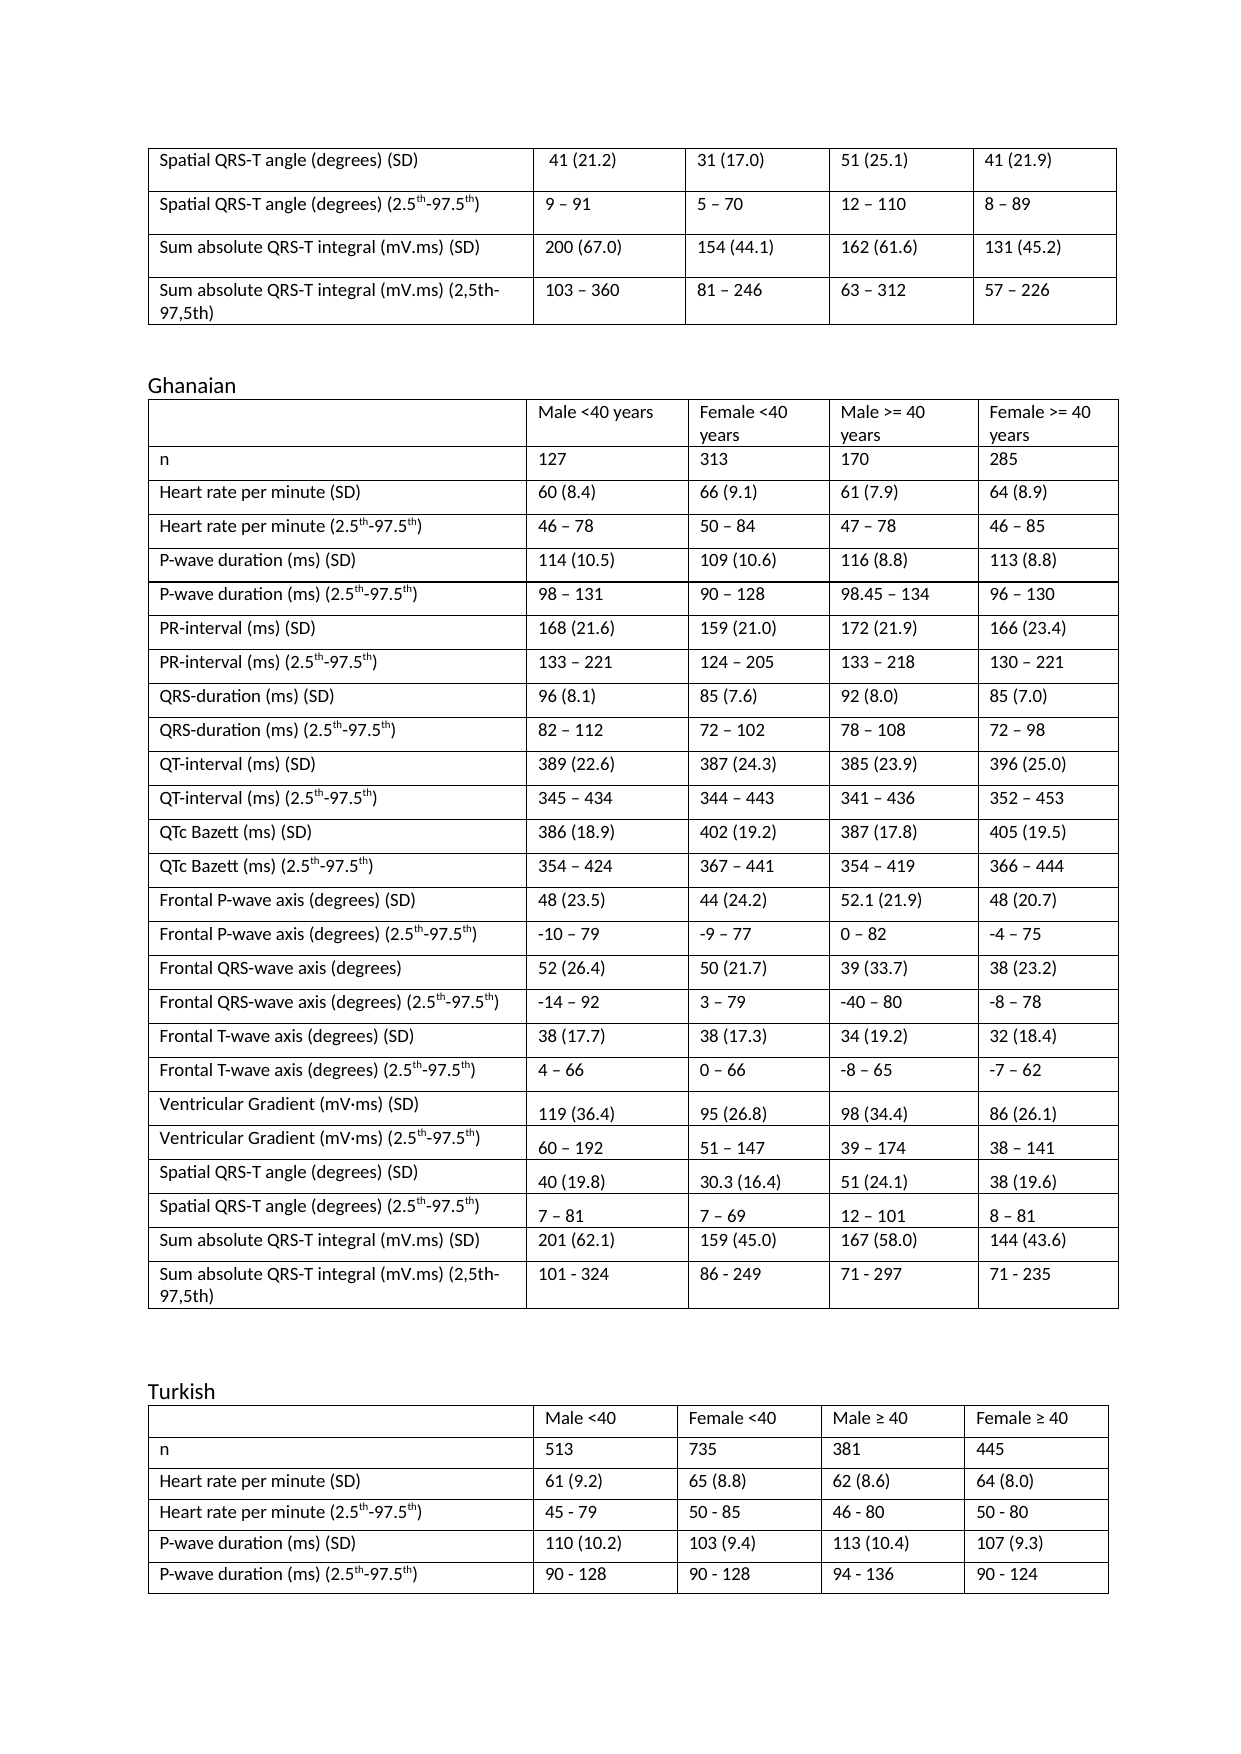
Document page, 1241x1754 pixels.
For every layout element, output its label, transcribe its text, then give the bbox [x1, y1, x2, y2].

table_cell 90 – 128 [689, 583, 829, 615]
table_cell -40 – 80 [830, 990, 978, 1023]
table_cell 38 (19.6) [979, 1160, 1118, 1193]
table_cell 387 (24.3) [689, 752, 829, 785]
table_cell 113 (8.8) [979, 549, 1118, 581]
table_cell 107 (9.3) [965, 1531, 1108, 1562]
table_cell Ventricular Gradient (mV·ms) (SD) [149, 1092, 526, 1125]
text Turkish [148, 1377, 1093, 1405]
table_cell 9 – 91 [534, 192, 685, 234]
table_cell -14 – 92 [527, 990, 688, 1023]
table_cell 98.45 – 134 [830, 583, 978, 615]
table_cell 402 (19.2) [689, 820, 829, 853]
table_cell 38 (17.7) [527, 1024, 688, 1057]
table_cell 172 (21.9) [830, 616, 978, 649]
table_cell Sum absolute QRS-T integral (mV.ms) (2,5th-97,5th) [149, 278, 533, 324]
table_cell 385 (23.9) [830, 752, 978, 785]
table_cell 41 (21.2) [534, 149, 685, 191]
table_cell 78 – 108 [830, 718, 978, 751]
table_cell 386 (18.9) [527, 820, 688, 853]
table_cell 61 (9.2) [534, 1469, 677, 1499]
table_cell 154 (44.1) [686, 235, 829, 277]
table_cell 82 – 112 [527, 718, 688, 751]
table_cell 90 - 128 [678, 1563, 821, 1593]
table_cell 162 (61.6) [830, 235, 973, 277]
table_cell 47 – 78 [830, 515, 978, 547]
table_cell P-wave duration (ms) (SD) [149, 549, 526, 581]
table_cell 381 [822, 1438, 964, 1468]
table_cell 51 (24.1) [830, 1160, 978, 1193]
table_cell QT-interval (ms) (SD) [149, 752, 526, 785]
table_cell 98 – 131 [527, 583, 688, 615]
table_cell 4 – 66 [527, 1058, 688, 1091]
table_cell 130 – 221 [979, 650, 1118, 683]
table_header Female <40 [678, 1406, 821, 1437]
table_cell 313 [689, 447, 829, 479]
table_cell 86 (26.1) [979, 1092, 1118, 1125]
table_cell 40 (19.8) [527, 1160, 688, 1193]
table_cell 12 – 101 [830, 1194, 978, 1227]
table_cell 109 (10.6) [689, 549, 829, 581]
table_cell 345 – 434 [527, 786, 688, 819]
table_cell 64 (8.0) [965, 1469, 1108, 1499]
table_cell 48 (20.7) [979, 888, 1118, 921]
table_cell 60 (8.4) [527, 481, 688, 513]
table_cell 354 – 424 [527, 854, 688, 887]
table_cell Heart rate per minute (SD) [149, 481, 526, 513]
table_cell 81 – 246 [686, 278, 829, 324]
table_cell 44 (24.2) [689, 888, 829, 921]
table_cell 110 (10.2) [534, 1531, 677, 1562]
table_cell Frontal QRS-wave axis (degrees) (2.5th-97.5th) [149, 990, 526, 1023]
table_cell 92 (8.0) [830, 684, 978, 717]
table_cell 367 – 441 [689, 854, 829, 887]
table_cell 168 (21.6) [527, 616, 688, 649]
table_header Male >= 40 years [830, 400, 978, 446]
table_cell 7 – 81 [527, 1194, 688, 1227]
table_cell 396 (25.0) [979, 752, 1118, 785]
table_cell 57 – 226 [974, 278, 1116, 324]
table_cell 201 (62.1) [527, 1228, 688, 1261]
table_cell QTc Bazett (ms) (2.5th-97.5th) [149, 854, 526, 887]
table_cell 7 – 69 [689, 1194, 829, 1227]
table_header [149, 400, 526, 446]
table_cell 116 (8.8) [830, 549, 978, 581]
table_cell 85 (7.6) [689, 684, 829, 717]
table_cell 344 – 443 [689, 786, 829, 819]
table_cell 38 (17.3) [689, 1024, 829, 1057]
table_cell 94 - 136 [822, 1563, 964, 1593]
table_header Male <40 [534, 1406, 677, 1437]
table_cell 200 (67.0) [534, 235, 685, 277]
table_cell 366 – 444 [979, 854, 1118, 887]
table_cell n [149, 447, 526, 479]
table_cell 66 (9.1) [689, 481, 829, 513]
table_cell 445 [965, 1438, 1108, 1468]
table_cell 103 – 360 [534, 278, 685, 324]
table_cell 159 (45.0) [689, 1228, 829, 1261]
table_header Female >= 40 years [979, 400, 1118, 446]
table_cell 12 – 110 [830, 192, 973, 234]
table_cell 63 – 312 [830, 278, 973, 324]
table_cell 159 (21.0) [689, 616, 829, 649]
table_cell P-wave duration (ms) (2.5th-97.5th) [149, 1563, 533, 1593]
table_cell 50 - 85 [678, 1500, 821, 1530]
table_cell Frontal QRS-wave axis (degrees) [149, 956, 526, 989]
table_header Female <40 years [689, 400, 829, 446]
table_cell Frontal P-wave axis (degrees) (SD) [149, 888, 526, 921]
table_cell QRS-duration (ms) (SD) [149, 684, 526, 717]
table_cell 96 (8.1) [527, 684, 688, 717]
table_cell PR-interval (ms) (2.5th-97.5th) [149, 650, 526, 683]
table_cell Spatial QRS-T angle (degrees) (SD) [149, 1160, 526, 1193]
table_header Male ≥ 40 [822, 1406, 964, 1437]
table_cell Spatial QRS-T angle (degrees) (SD) [149, 149, 533, 191]
table_cell 5 – 70 [686, 192, 829, 234]
table_cell 8 – 89 [974, 192, 1116, 234]
table_cell 387 (17.8) [830, 820, 978, 853]
table_cell 85 (7.0) [979, 684, 1118, 717]
table_cell 114 (10.5) [527, 549, 688, 581]
table_cell 405 (19.5) [979, 820, 1118, 853]
table_cell 38 (23.2) [979, 956, 1118, 989]
table_cell Frontal T-wave axis (degrees) (SD) [149, 1024, 526, 1057]
table_cell PR-interval (ms) (SD) [149, 616, 526, 649]
table_cell 119 (36.4) [527, 1092, 688, 1125]
table_cell 341 – 436 [830, 786, 978, 819]
table_cell 30.3 (16.4) [689, 1160, 829, 1193]
table_cell 285 [979, 447, 1118, 479]
table_cell QTc Bazett (ms) (SD) [149, 820, 526, 853]
table_cell 0 – 66 [689, 1058, 829, 1091]
table_cell 51 – 147 [689, 1126, 829, 1159]
table_cell 144 (43.6) [979, 1228, 1118, 1261]
table_cell 41 (21.9) [974, 149, 1116, 191]
table_cell 39 (33.7) [830, 956, 978, 989]
table_cell 72 – 102 [689, 718, 829, 751]
table_cell 124 – 205 [689, 650, 829, 683]
table_cell 90 - 128 [534, 1563, 677, 1593]
table_cell 64 (8.9) [979, 481, 1118, 513]
table_header [149, 1406, 533, 1437]
table_cell 98 (34.4) [830, 1092, 978, 1125]
table_cell 50 – 84 [689, 515, 829, 547]
table_cell 65 (8.8) [678, 1469, 821, 1499]
table_cell 50 (21.7) [689, 956, 829, 989]
table_cell 127 [527, 447, 688, 479]
table_cell 52.1 (21.9) [830, 888, 978, 921]
table_cell 8 – 81 [979, 1194, 1118, 1227]
table_cell -7 – 62 [979, 1058, 1118, 1091]
table_cell 170 [830, 447, 978, 479]
table_header Male <40 years [527, 400, 688, 446]
table_cell Frontal T-wave axis (degrees) (2.5th-97.5th) [149, 1058, 526, 1091]
table_cell 71 - 235 [979, 1262, 1118, 1307]
table_cell QT-interval (ms) (2.5th-97.5th) [149, 786, 526, 819]
table_cell n [149, 1438, 533, 1468]
table_cell Sum absolute QRS-T integral (mV.ms) (SD) [149, 1228, 526, 1261]
table_cell 354 – 419 [830, 854, 978, 887]
table_cell 113 (10.4) [822, 1531, 964, 1562]
table_cell Heart rate per minute (2.5th-97.5th) [149, 1500, 533, 1530]
table_cell QRS-duration (ms) (2.5th-97.5th) [149, 718, 526, 751]
table_cell 31 (17.0) [686, 149, 829, 191]
table_cell P-wave duration (ms) (SD) [149, 1531, 533, 1562]
table_header Female ≥ 40 [965, 1406, 1108, 1437]
table_cell 48 (23.5) [527, 888, 688, 921]
table_cell 51 (25.1) [830, 149, 973, 191]
table_cell 0 – 82 [830, 922, 978, 955]
table_cell Heart rate per minute (SD) [149, 1469, 533, 1499]
table_cell 86 - 249 [689, 1262, 829, 1307]
table_cell P-wave duration (ms) (2.5th-97.5th) [149, 583, 526, 615]
table_cell 32 (18.4) [979, 1024, 1118, 1057]
table_cell 101 - 324 [527, 1262, 688, 1307]
table_cell -4 – 75 [979, 922, 1118, 955]
table_cell -9 – 77 [689, 922, 829, 955]
table_cell 3 – 79 [689, 990, 829, 1023]
table_cell 34 (19.2) [830, 1024, 978, 1057]
table_cell 90 - 124 [965, 1563, 1108, 1593]
table_cell 95 (26.8) [689, 1092, 829, 1125]
table_cell 352 – 453 [979, 786, 1118, 819]
table_cell 96 – 130 [979, 583, 1118, 615]
table_cell 513 [534, 1438, 677, 1468]
table_cell 166 (23.4) [979, 616, 1118, 649]
table_cell 38 – 141 [979, 1126, 1118, 1159]
table_cell 133 – 221 [527, 650, 688, 683]
table_cell Sum absolute QRS-T integral (mV.ms) (2,5th-97,5th) [149, 1262, 526, 1307]
table_cell Frontal P-wave axis (degrees) (2.5th-97.5th) [149, 922, 526, 955]
table_cell 45 - 79 [534, 1500, 677, 1530]
table_cell -8 – 65 [830, 1058, 978, 1091]
table_cell 60 – 192 [527, 1126, 688, 1159]
table_cell 46 - 80 [822, 1500, 964, 1530]
table_cell 39 – 174 [830, 1126, 978, 1159]
table_cell 62 (8.6) [822, 1469, 964, 1499]
table_cell -10 – 79 [527, 922, 688, 955]
table_cell Ventricular Gradient (mV·ms) (2.5th-97.5th) [149, 1126, 526, 1159]
table_cell 46 – 85 [979, 515, 1118, 547]
table_cell 72 – 98 [979, 718, 1118, 751]
text Ghanaian [148, 371, 1093, 399]
table_cell Heart rate per minute (2.5th-97.5th) [149, 515, 526, 547]
table_cell 50 - 80 [965, 1500, 1108, 1530]
table_cell 735 [678, 1438, 821, 1468]
table_cell 71 - 297 [830, 1262, 978, 1307]
table_cell 389 (22.6) [527, 752, 688, 785]
table_cell Sum absolute QRS-T integral (mV.ms) (SD) [149, 235, 533, 277]
table_cell 133 – 218 [830, 650, 978, 683]
table_cell 61 (7.9) [830, 481, 978, 513]
table_cell Spatial QRS-T angle (degrees) (2.5th-97.5th) [149, 192, 533, 234]
table_cell 131 (45.2) [974, 235, 1116, 277]
table_cell 46 – 78 [527, 515, 688, 547]
table_cell 52 (26.4) [527, 956, 688, 989]
table_cell 167 (58.0) [830, 1228, 978, 1261]
table_cell 103 (9.4) [678, 1531, 821, 1562]
table_cell Spatial QRS-T angle (degrees) (2.5th-97.5th) [149, 1194, 526, 1227]
table_cell -8 – 78 [979, 990, 1118, 1023]
